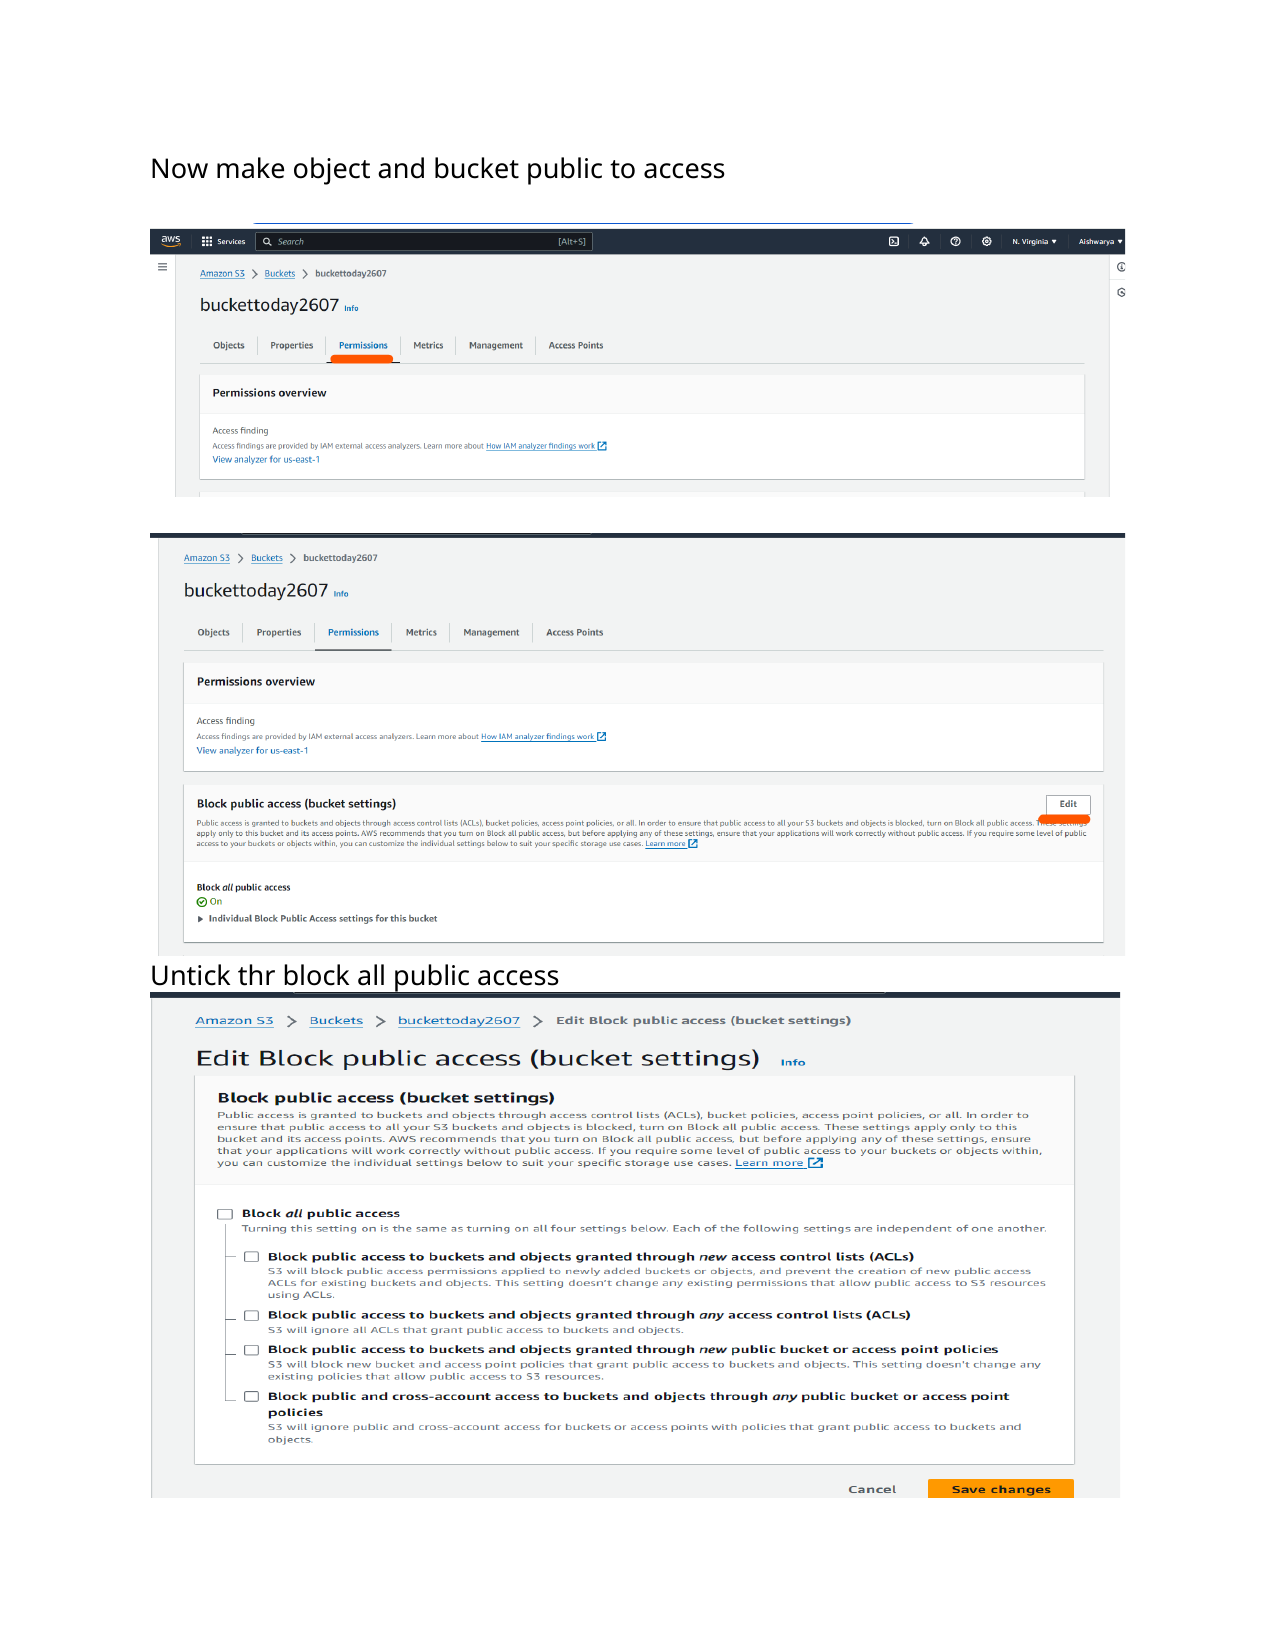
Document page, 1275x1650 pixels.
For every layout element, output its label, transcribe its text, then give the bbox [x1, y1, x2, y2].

picture [150, 223, 1125, 497]
text Now make object and bucket public to access [150, 150, 1125, 187]
picture [150, 533, 1125, 956]
text Untick thr block all public access [150, 956, 1125, 993]
picture [150, 992, 1121, 1498]
